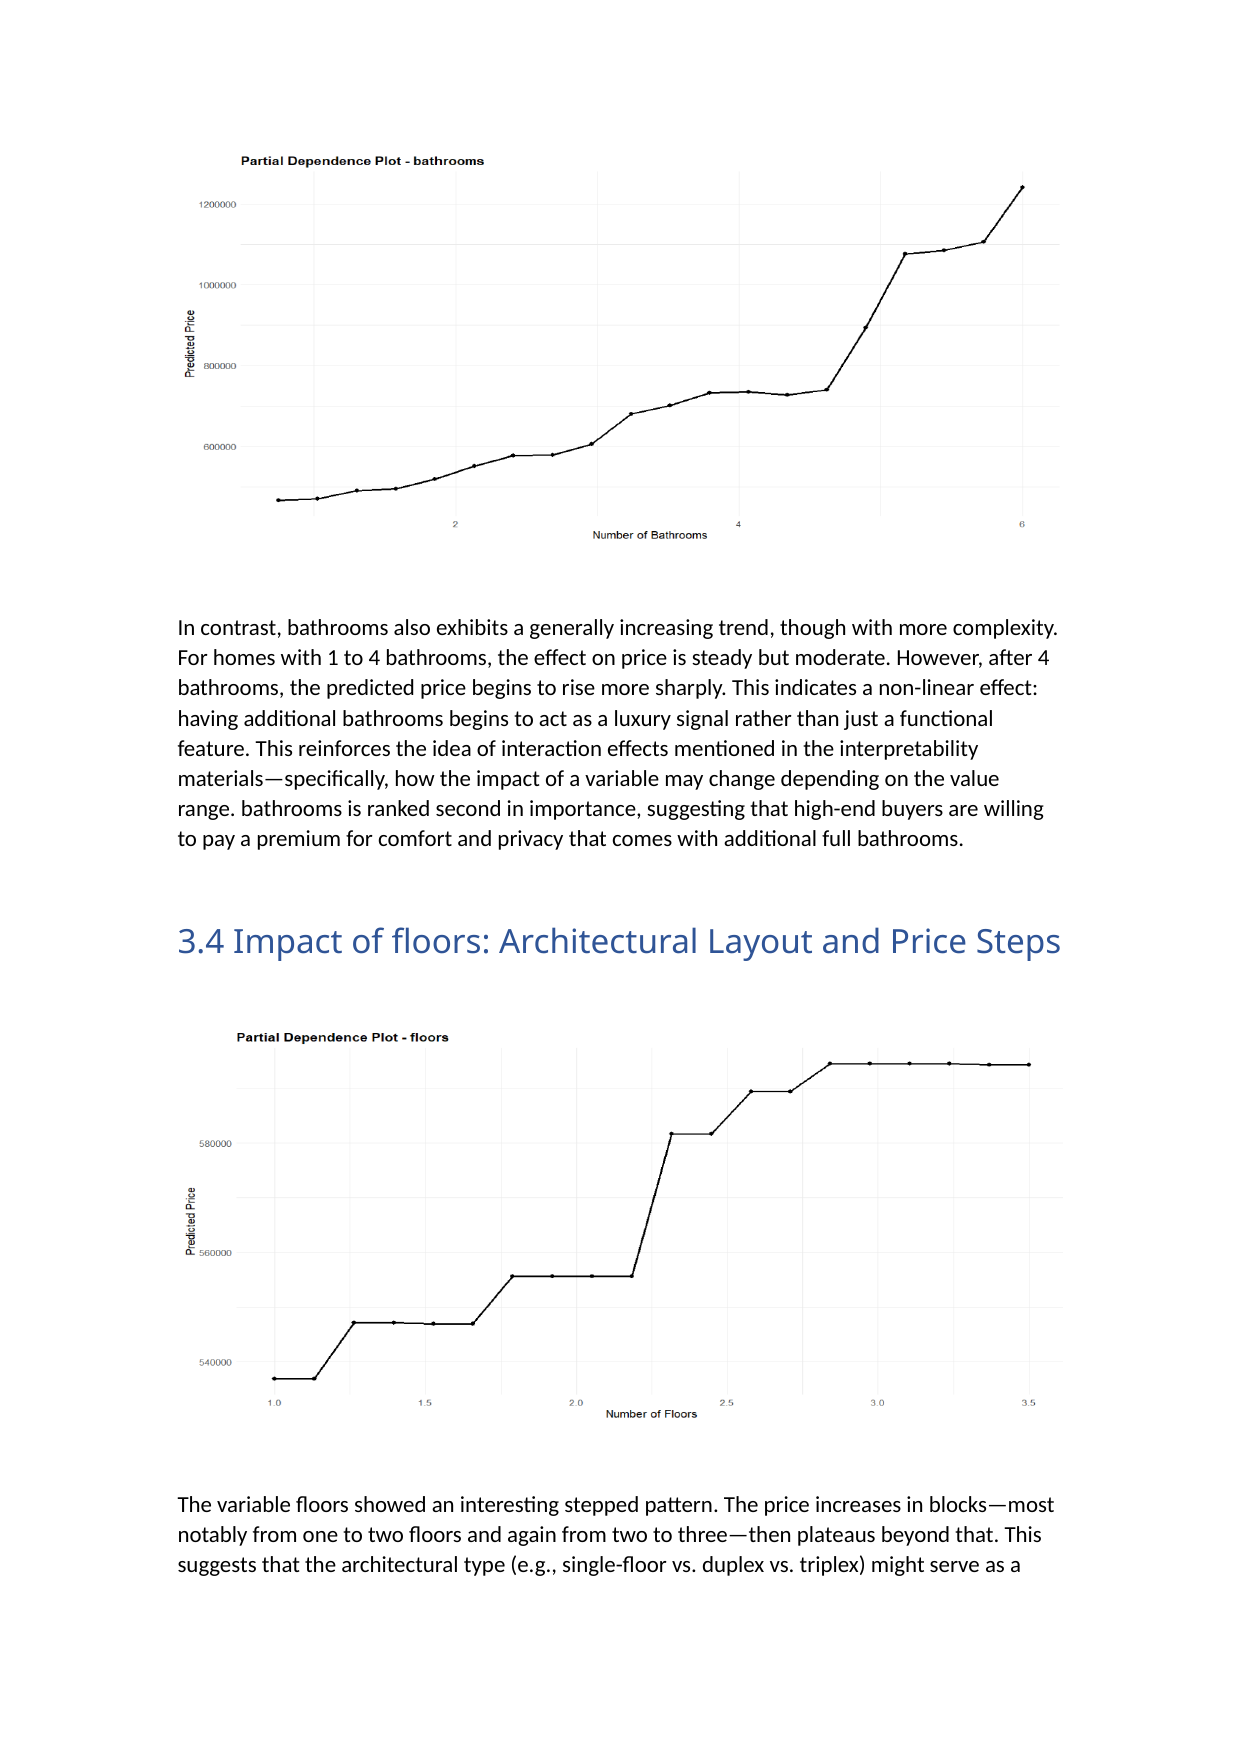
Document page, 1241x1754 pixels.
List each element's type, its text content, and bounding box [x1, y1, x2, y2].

picture [177, 147, 1063, 548]
picture [177, 1022, 1063, 1425]
subtitle 3.4 Impact of floors: Architectural Layout and Price Steps [177, 918, 1063, 964]
text In contrast, bathrooms also exhibits a generally increasing trend, though with more complexity. For homes with 1 to 4 bathrooms, the effect on price is steady but moderate. However, after 4 bathrooms, the predicted price begins to rise more sharply. This indicates a non-linear effect: having additional bathrooms begins to act as a luxury signal rather than just a functional feature. This reinforces the idea of interaction effects mentioned in the interpretability materials—specifically, how the impact of a variable may change depending on the value range. bathrooms is ranked second in importance, suggesting that high-end buyers are willing to pay a premium for comfort and privacy that comes with additional full bathrooms. [177, 613, 1063, 853]
